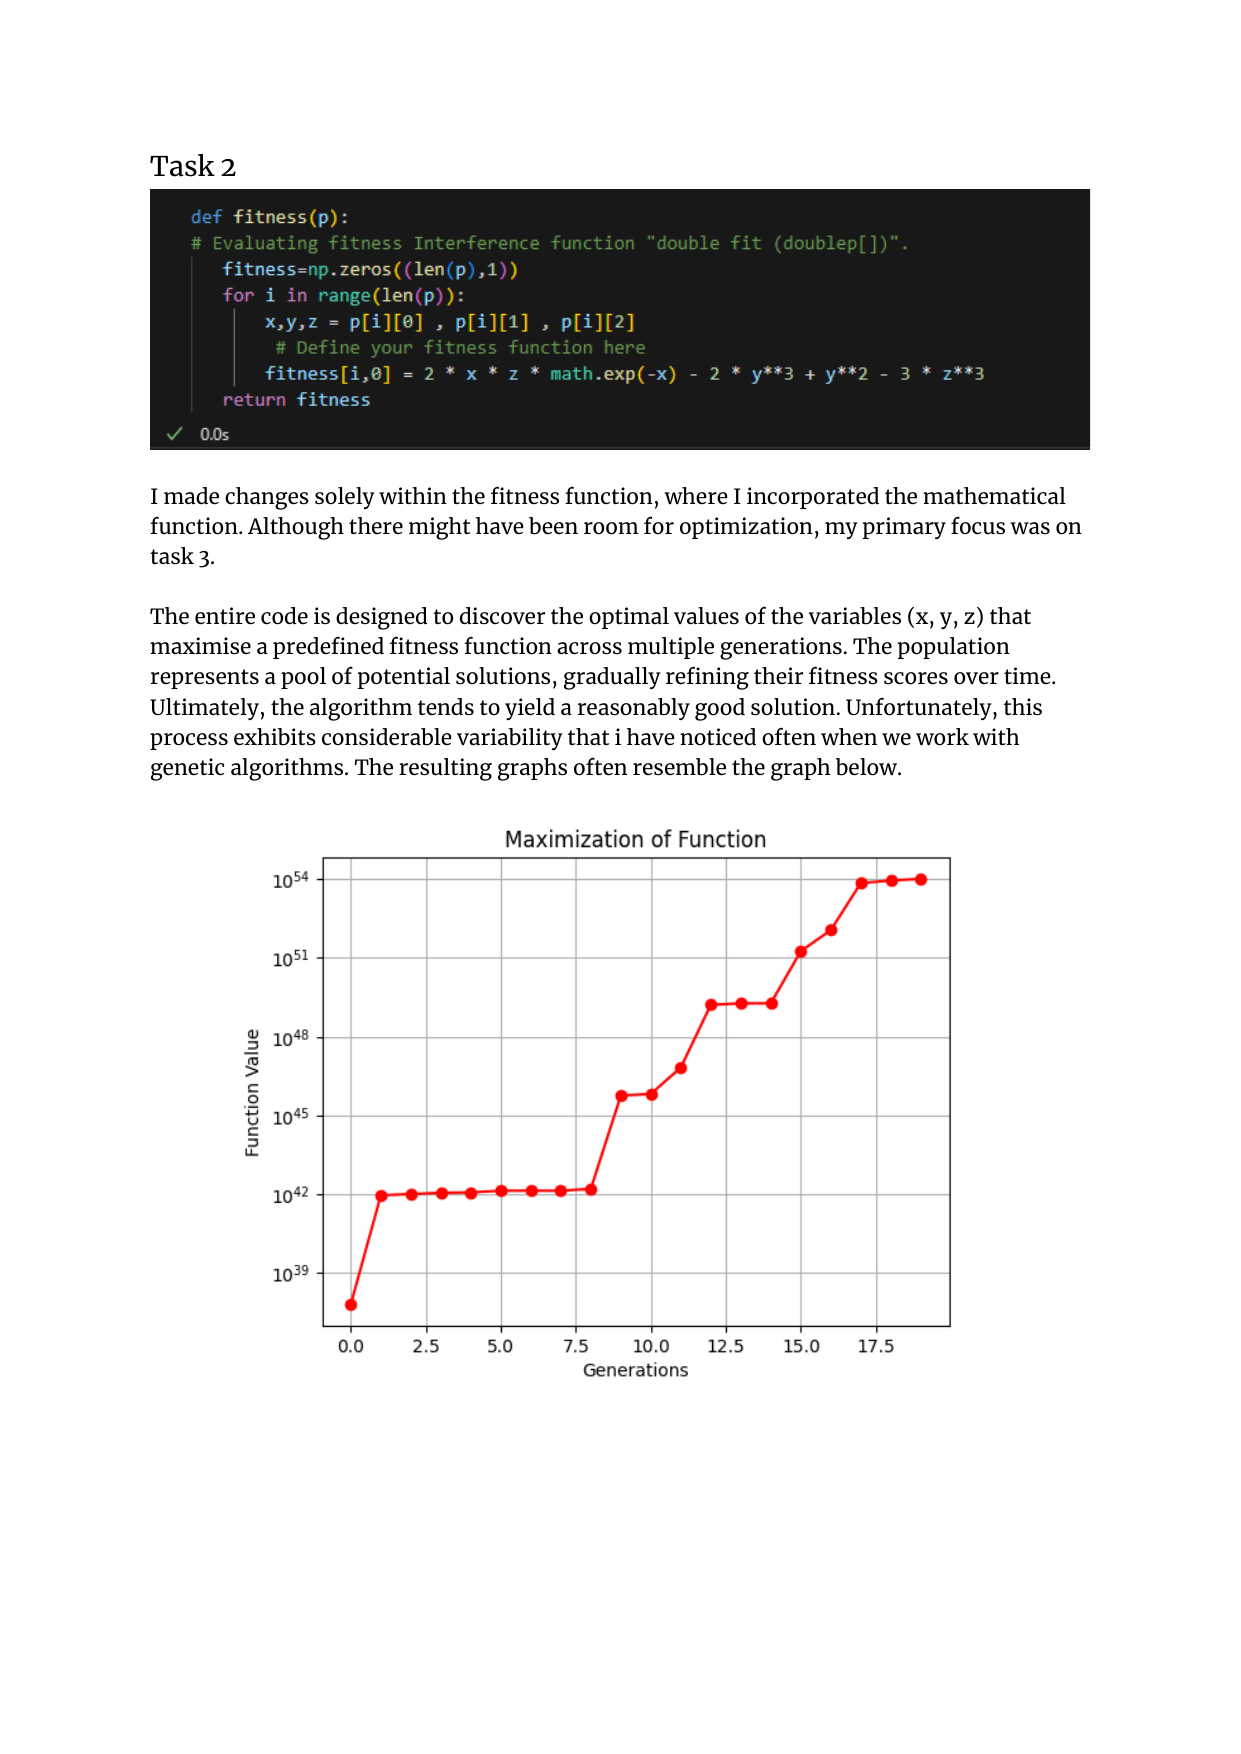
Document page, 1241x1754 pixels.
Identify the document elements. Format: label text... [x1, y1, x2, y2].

text I made changes solely within the fitness function, where I incorporated the mathematical function. Although there might have been room for optimization, my primary focus was on task 3. [150, 484, 1090, 570]
picture [233, 817, 961, 1393]
text The entire code is designed to discover the optimal values of the variables (x, y, z) that maximise a predefined fitness function across multiple generations. The population represents a pool of potential solutions, gradually refining their fitness scores over time. Ultimately, the algorithm tends to yield a reasonably good solution. Unfortunately, this process exhibits considerable variability that i have noticed often when we work with genetic algorithms. The resulting graphs often resemble the graph below. [150, 604, 1090, 781]
text Task 2 [150, 150, 1090, 184]
picture [150, 189, 1091, 450]
